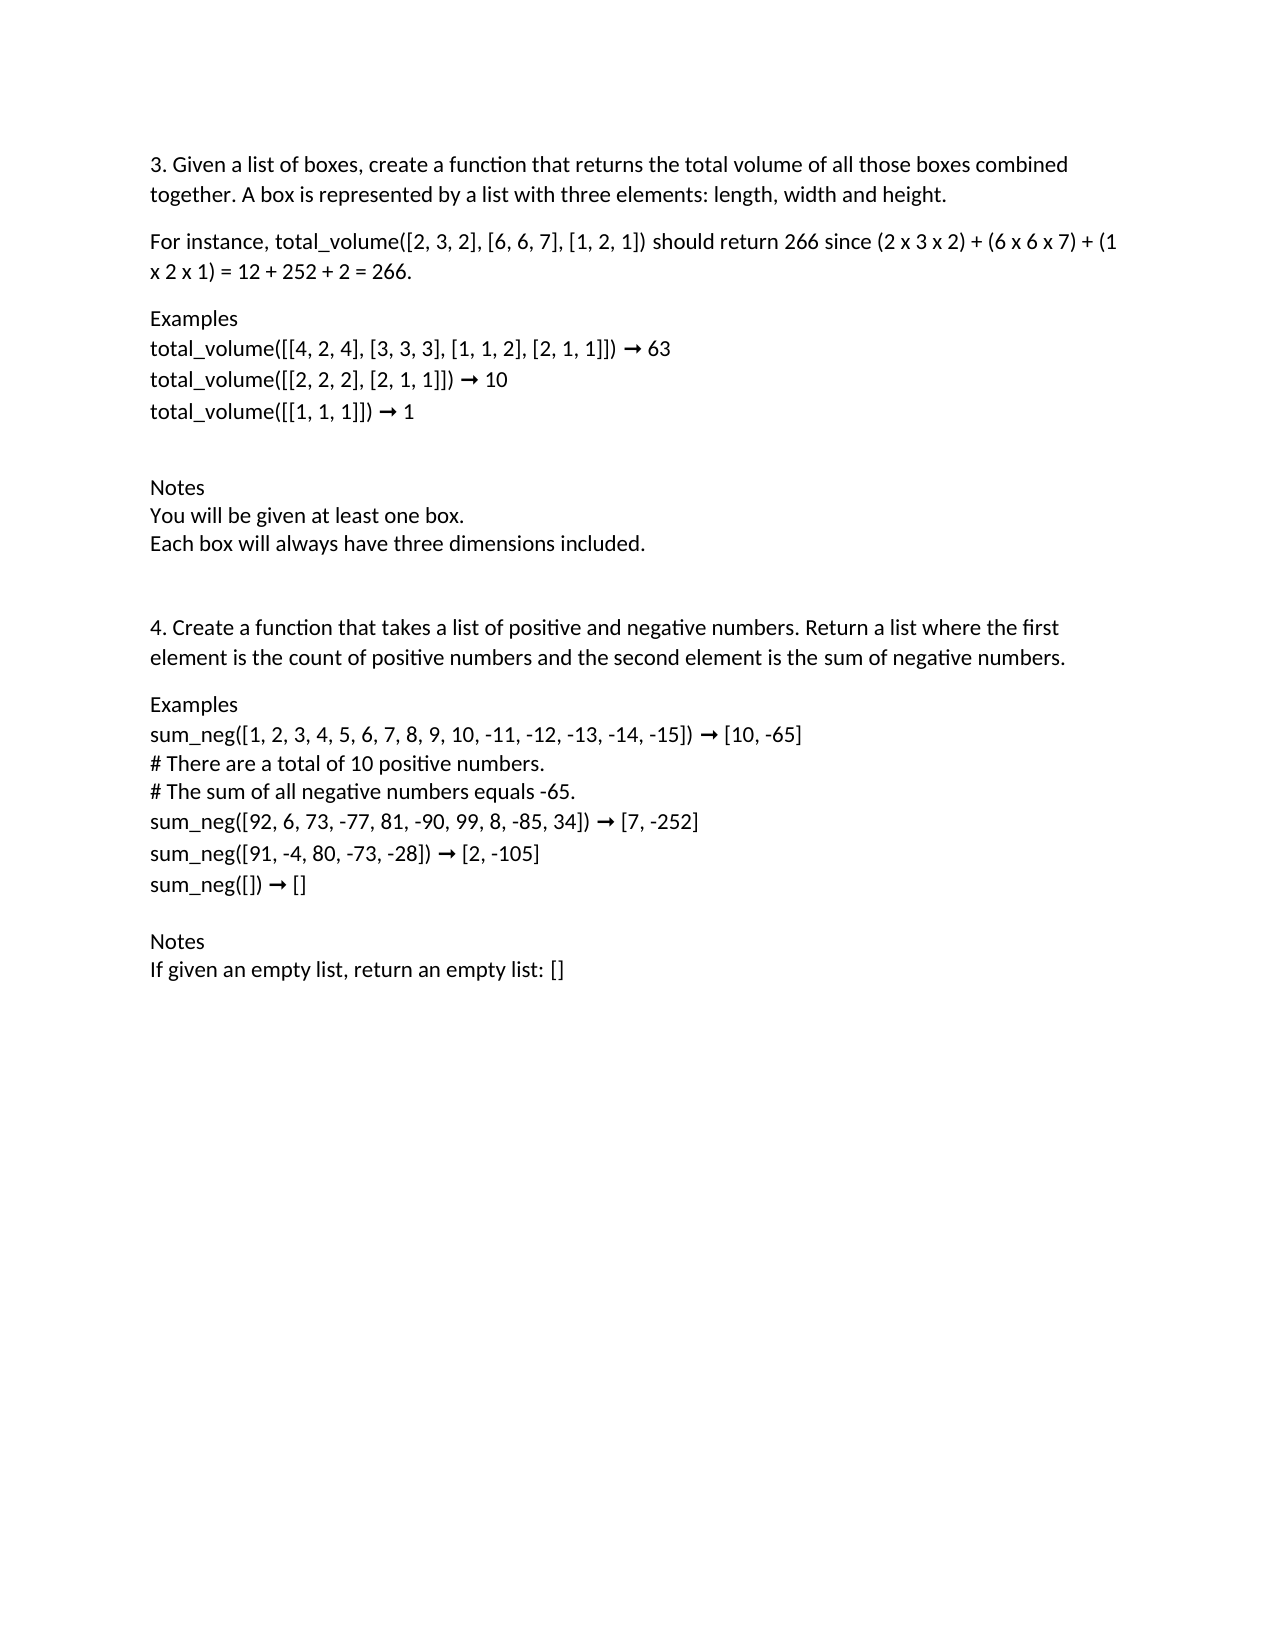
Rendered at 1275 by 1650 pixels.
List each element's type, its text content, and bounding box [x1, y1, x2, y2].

text For instance, total_volume([2, 3, 2], [6, 6, 7], [1, 2, 1]) should return 266 since (2 x 3 x 2) + (6 x 6 x 7) + (1 x 2 x 1) = 12 + 252 + 2 = 266. [150, 227, 1125, 285]
text total_volume([[2, 2, 2], [2, 1, 1]]) ➞ 10 [150, 363, 1125, 395]
text sum_neg([92, 6, 73, -77, 81, -90, 99, 8, -85, 34]) ➞ [7, -252] [150, 805, 1125, 837]
text # There are a total of 10 positive numbers. [150, 749, 1125, 777]
text # The sum of all negative numbers equals -65. [150, 777, 1125, 805]
text You will be given at least one box. [150, 501, 1125, 529]
text Each box will always have three dimensions included. [150, 529, 1125, 557]
text sum_neg([1, 2, 3, 4, 5, 6, 7, 8, 9, 10, -11, -12, -13, -14, -15]) ➞ [10, -65] [150, 718, 1125, 749]
text Examples [150, 690, 1125, 718]
text sum_neg([91, -4, 80, -73, -28]) ➞ [2, -105] [150, 837, 1125, 868]
text Notes [150, 927, 1125, 955]
text Notes [150, 473, 1125, 501]
text Examples [150, 304, 1125, 332]
text If given an empty list, return an empty list: [] [150, 955, 1125, 983]
text 4. Create a function that takes a list of positive and negative numbers. Return a list where the first element is the count of positive numbers and the second element is the sum of negative numbers. [150, 613, 1125, 671]
text sum_neg([]) ➞ [] [150, 868, 1125, 899]
text 3. Given a list of boxes, create a function that returns the total volume of all those boxes combined together. A box is represented by a list with three elements: length, width and height. [150, 150, 1125, 208]
text total_volume([[1, 1, 1]]) ➞ 1 [150, 395, 1125, 426]
text total_volume([[4, 2, 4], [3, 3, 3], [1, 1, 2], [2, 1, 1]]) ➞ 63 [150, 332, 1125, 363]
